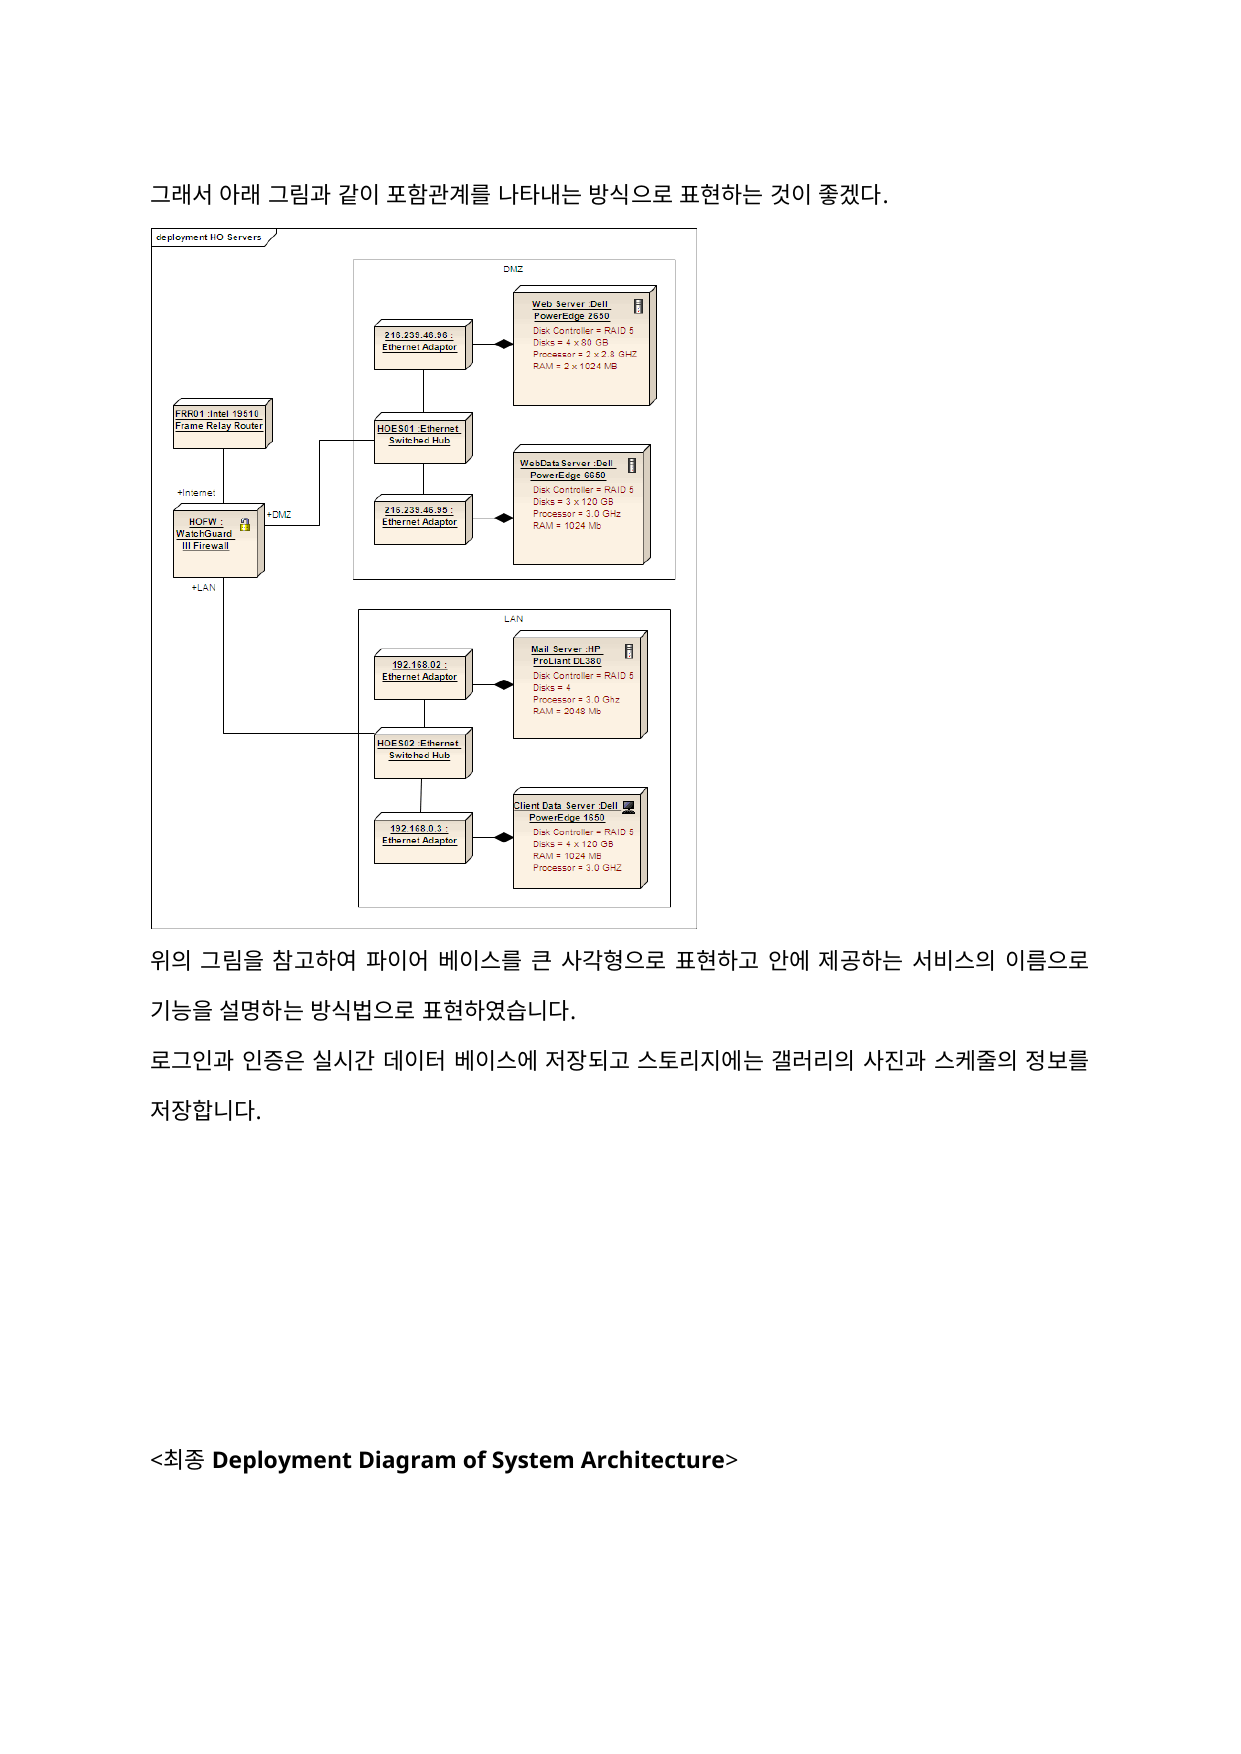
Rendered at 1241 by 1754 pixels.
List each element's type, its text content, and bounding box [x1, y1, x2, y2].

text 로그인과 인증은 실시간 데이터 베이스에 저장되고 스토리지에는 갤러리의 사진과 스케줄의 정보를 저장합니다. [150, 1043, 1090, 1126]
text <최종 Deployment Diagram of System Architecture> [150, 1441, 1090, 1475]
picture [150, 227, 697, 929]
text 그래서 아래 그림과 같이 포함관계를 나타내는 방식으로 표현하는 것이 좋겠다. [150, 177, 1090, 211]
text 위의 그림을 참고하여 파이어 베이스를 큰 사각형으로 표현하고 안에 제공하는 서비스의 이름으로 기능을 설명하는 방식법으로 표현하였습니다. [150, 943, 1090, 1026]
